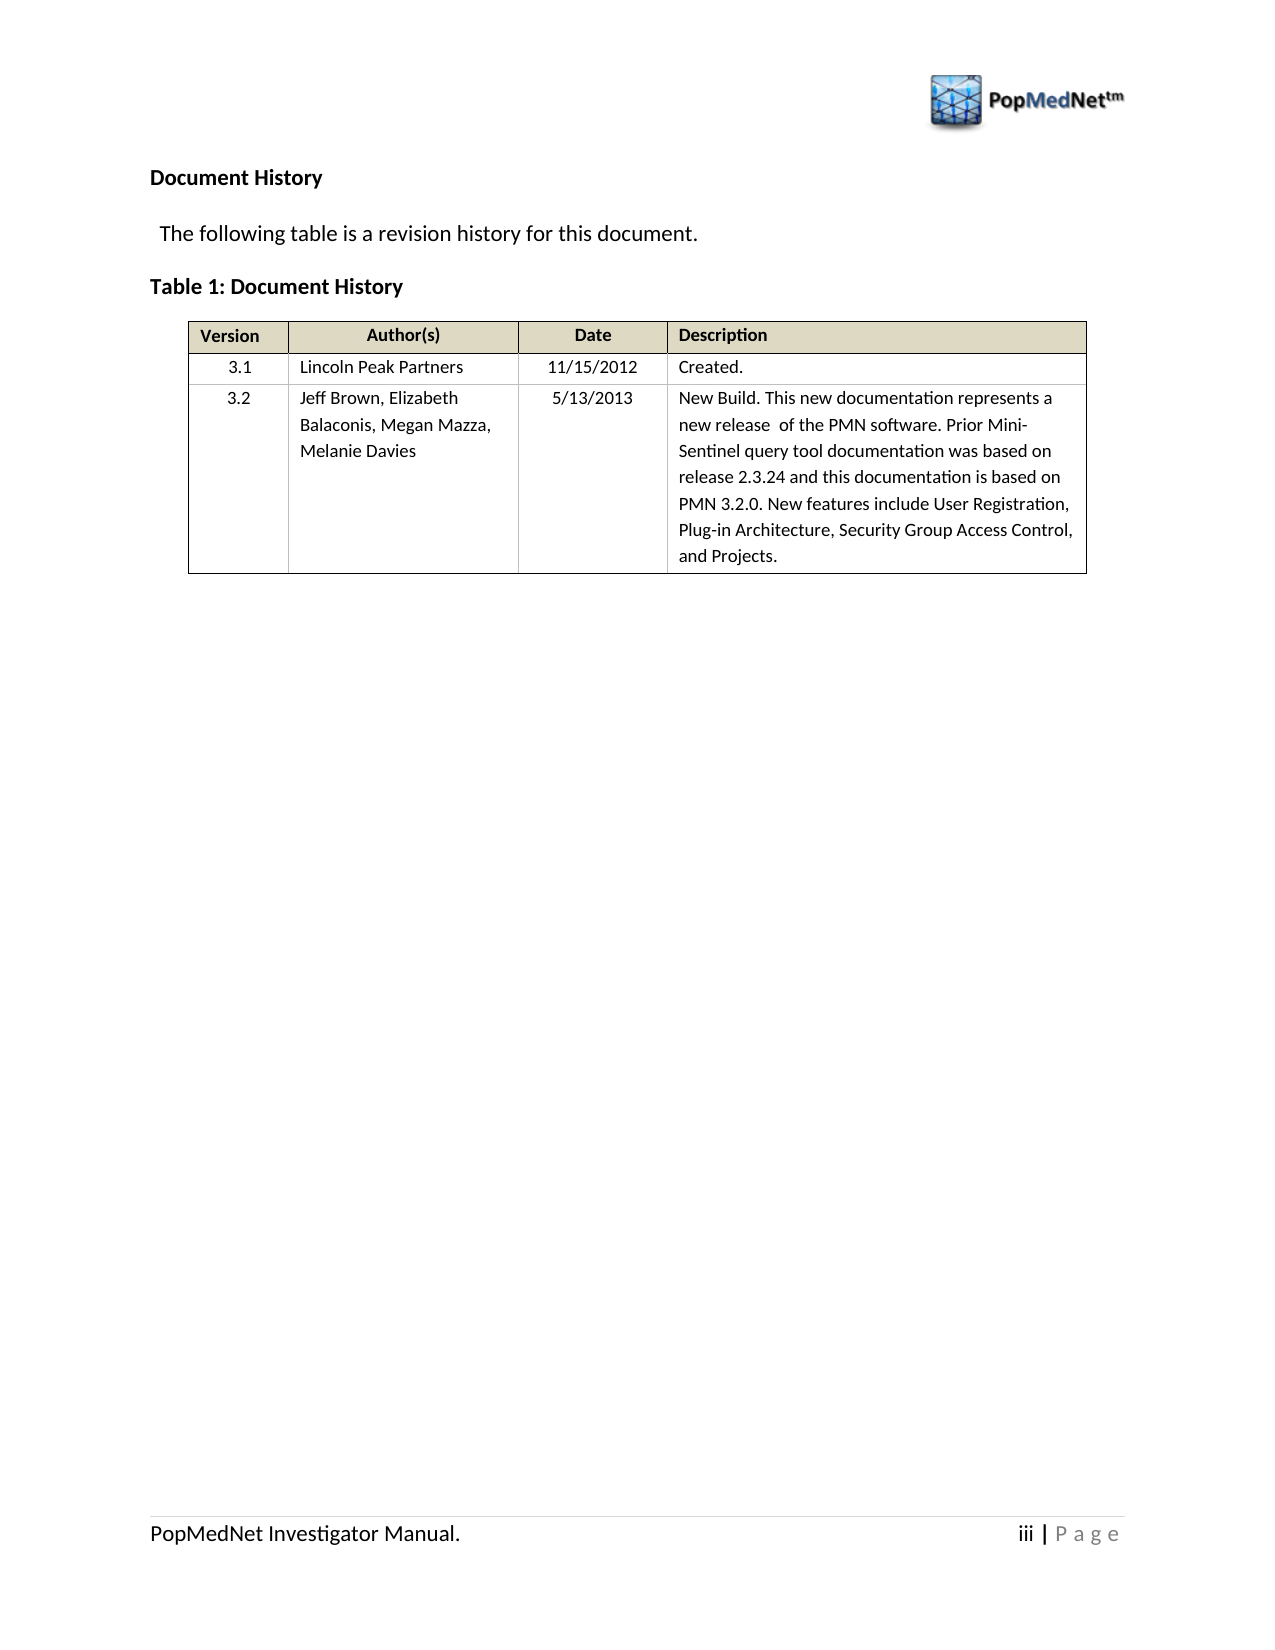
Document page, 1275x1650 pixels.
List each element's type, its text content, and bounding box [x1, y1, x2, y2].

text The following table is a revision history for this document. [159, 219, 1125, 247]
text Document History [150, 163, 1125, 191]
table_header Author(s) [289, 322, 518, 353]
table_cell New Build. This new documentation represents a new release of the PMN software. Prior Mini-Sentinel query tool documentation was based on release 2.3.24 and this documentation is based on PMN 3.2.0. New features include User Registration, Plug-in Architecture, Security Group Access Control, and Projects. [668, 385, 1086, 573]
table_header Date [519, 322, 667, 353]
table_cell 5/13/2013 [519, 385, 667, 573]
table_cell 11/15/2012 [519, 354, 667, 384]
table_cell Created. [668, 354, 1086, 384]
table_header Version [189, 322, 288, 353]
table_cell 3.2 [189, 385, 288, 573]
table_cell Jeff Brown, Elizabeth Balaconis, Megan Mazza, Melanie Davies [289, 385, 518, 573]
table_cell Lincoln Peak Partners [289, 354, 518, 384]
table_cell 3.1 [189, 354, 288, 384]
table_header Description [668, 322, 1086, 353]
picture [924, 75, 1125, 135]
